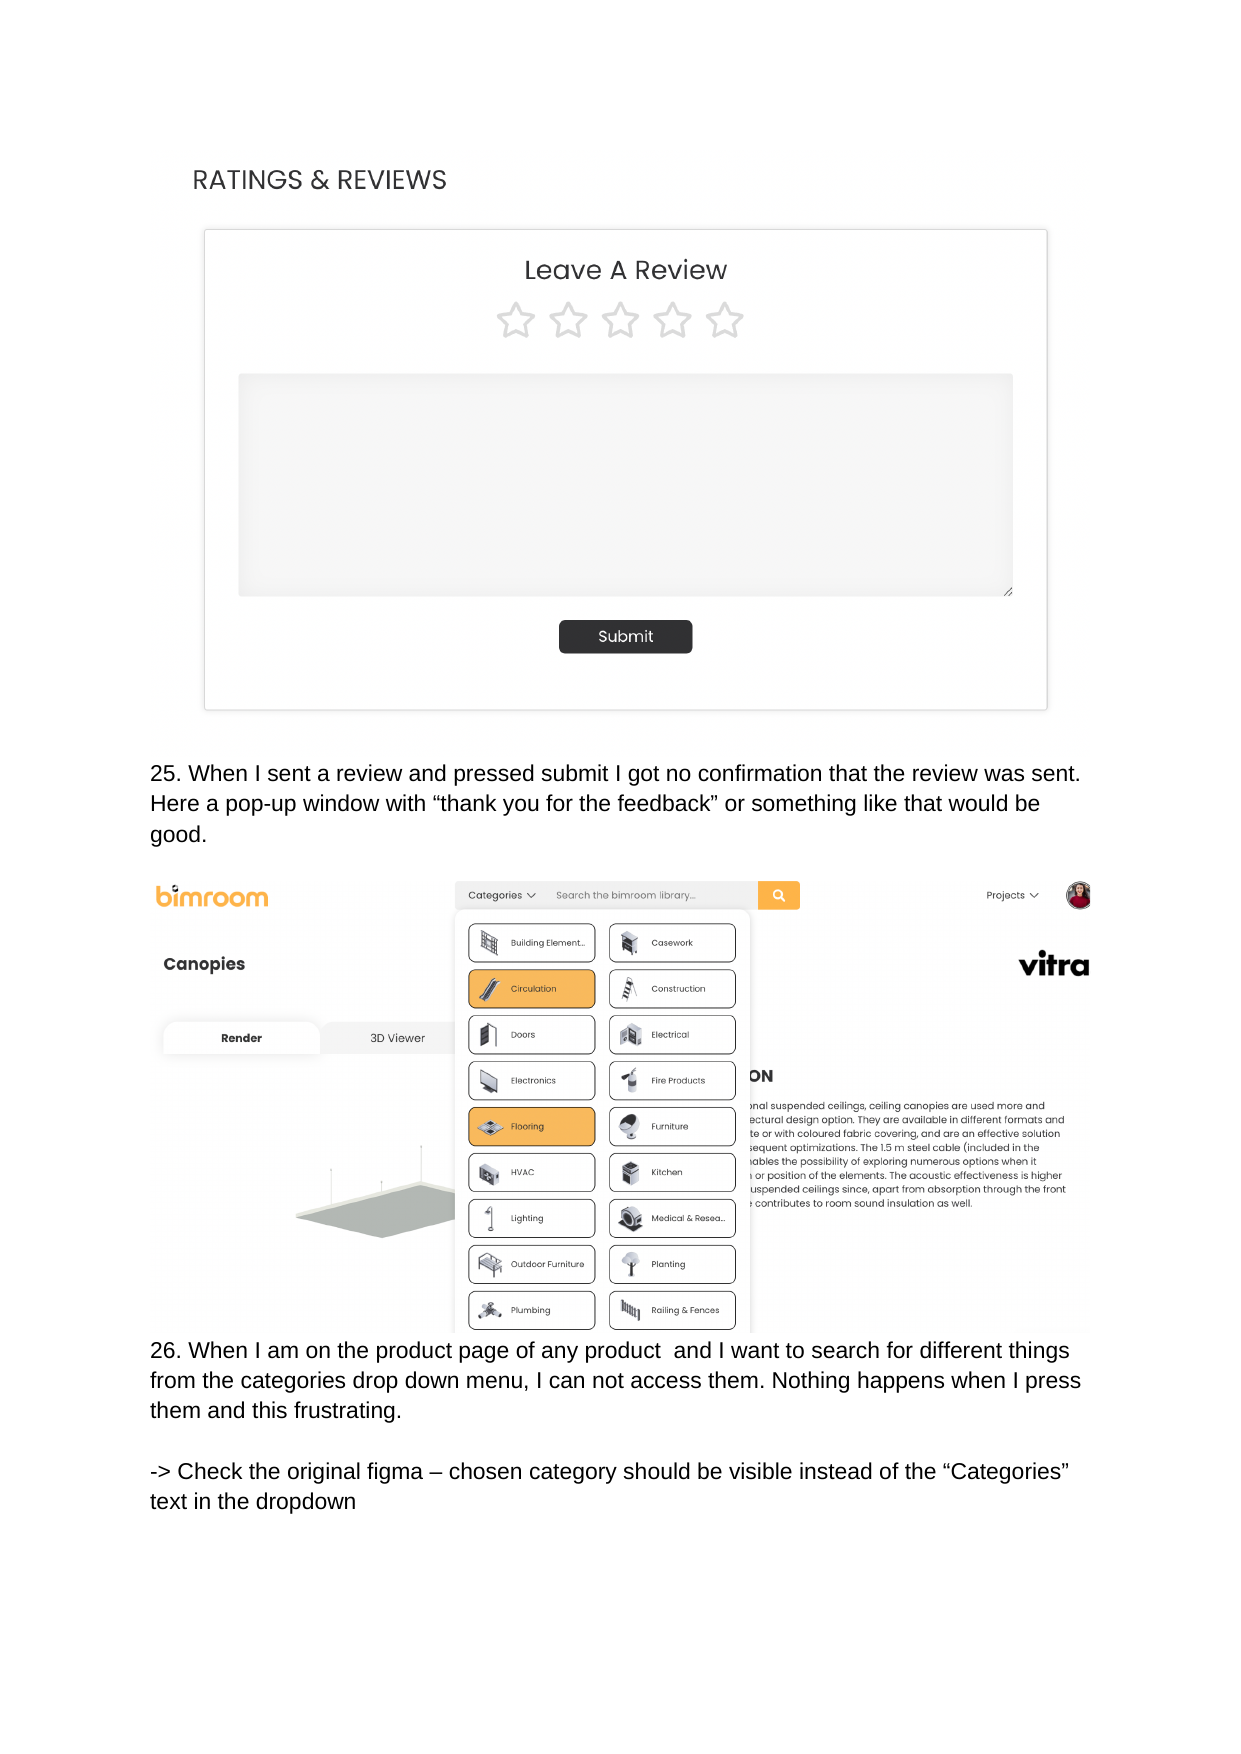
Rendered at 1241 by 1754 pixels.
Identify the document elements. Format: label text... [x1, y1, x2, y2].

picture [150, 150, 1091, 757]
text 25. When I sent a review and pressed submit I got no confirmation that the review was sent. Here a pop-up window with “thank you for the feedback” or something like that would be good. [150, 760, 1090, 847]
text 26. When I am on the product page of any product and I want to search for different things from the categories drop down menu, I can not access them. Nothing happens when I press them and this frustrating. [150, 1337, 1090, 1424]
picture [150, 881, 1091, 1333]
text -> Check the original figma – chosen category should be visible instead of the “Categories” text in the dropdown [150, 1458, 1090, 1514]
